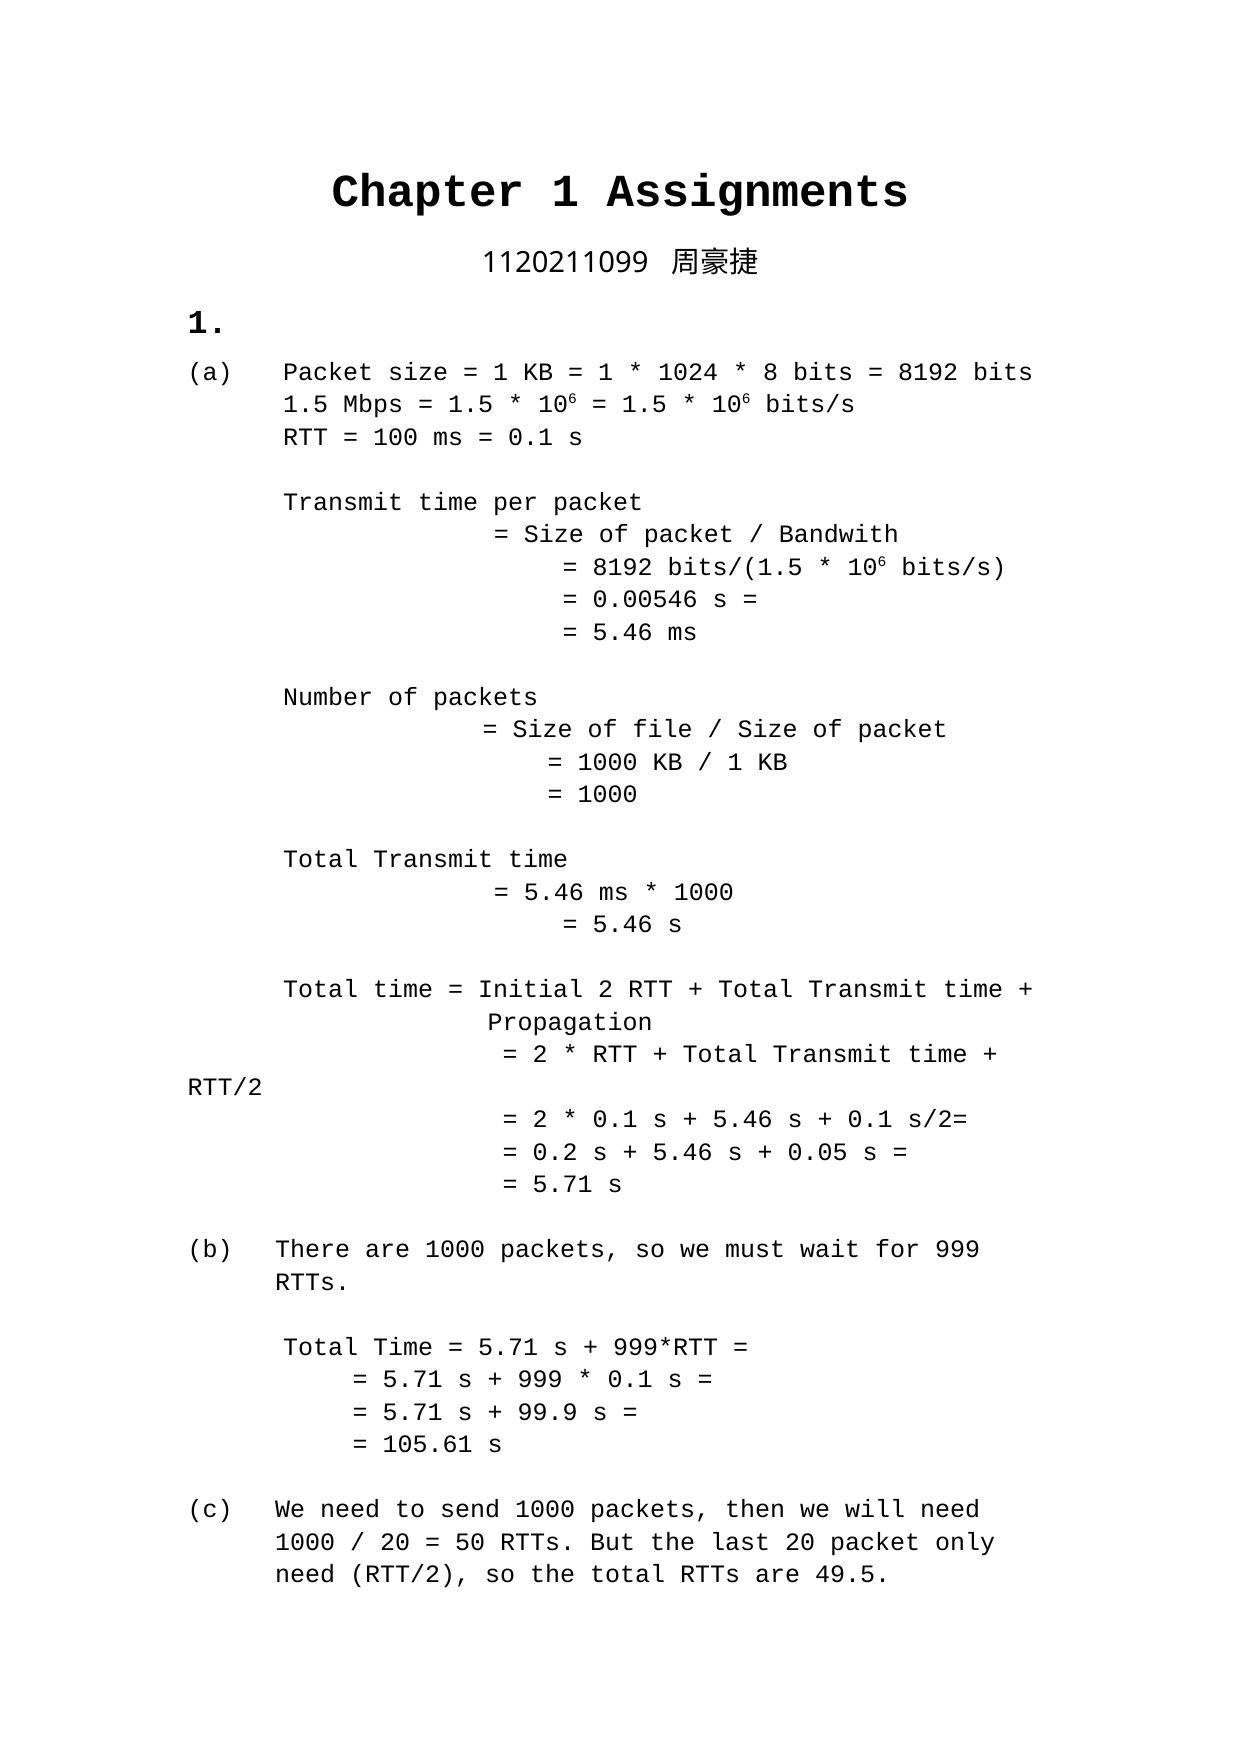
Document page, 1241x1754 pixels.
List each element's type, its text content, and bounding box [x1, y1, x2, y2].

text (b) There are 1000 packets, so we must wait for 999 RTTs. [187, 1234, 1053, 1299]
text Total Time = 5.71 s + 999*RTT = [187, 1332, 1053, 1364]
text = Size of packet / Bandwith [187, 519, 1053, 552]
text = Size of file / Size of packet [187, 714, 1053, 747]
text 1.5 Mbps = 1.5 * 106 = 1.5 * 106 bits/s [187, 389, 1053, 422]
text = 1000 KB / 1 KB [187, 747, 1053, 779]
text Total Transmit time [187, 844, 1053, 877]
text = 8192 bits/(1.5 * 106 bits/s) [187, 552, 1053, 584]
text = 5.46 s [187, 909, 1053, 942]
text = 1000 [187, 779, 1053, 812]
text Chapter 1 Assignments [187, 162, 1053, 227]
text Transmit time per packet [187, 487, 1053, 519]
text Total time = Initial 2 RTT + Total Transmit time + Propagation [187, 974, 1053, 1039]
text RTT = 100 ms = 0.1 s [187, 422, 1053, 454]
text 1120211099 周豪捷 [187, 227, 1053, 292]
text = 5.46 ms [187, 617, 1053, 649]
text 1. [187, 292, 1053, 357]
text Number of packets [187, 682, 1053, 714]
text = 0.00546 s = [187, 584, 1053, 617]
text (c) We need to send 1000 packets, then we will need 1000 / 20 = 50 RTTs. But the last 20 packet only need (RTT/2), so the total RTTs are 49.5. [187, 1494, 1053, 1592]
text = 5.46 ms * 1000 [187, 877, 1053, 909]
text = 5.71 s [187, 1169, 1053, 1202]
text (a) Packet size = 1 KB = 1 * 1024 * 8 bits = 8192 bits [187, 357, 1053, 389]
text = 5.71 s + 999 * 0.1 s = [187, 1364, 1053, 1397]
text = 2 * RTT + Total Transmit time + RTT/2 [187, 1039, 1053, 1104]
text = 105.61 s [187, 1429, 1053, 1462]
text = 5.71 s + 99.9 s = [187, 1397, 1053, 1429]
text = 0.2 s + 5.46 s + 0.05 s = [187, 1137, 1053, 1169]
text = 2 * 0.1 s + 5.46 s + 0.1 s/2= [187, 1104, 1053, 1137]
